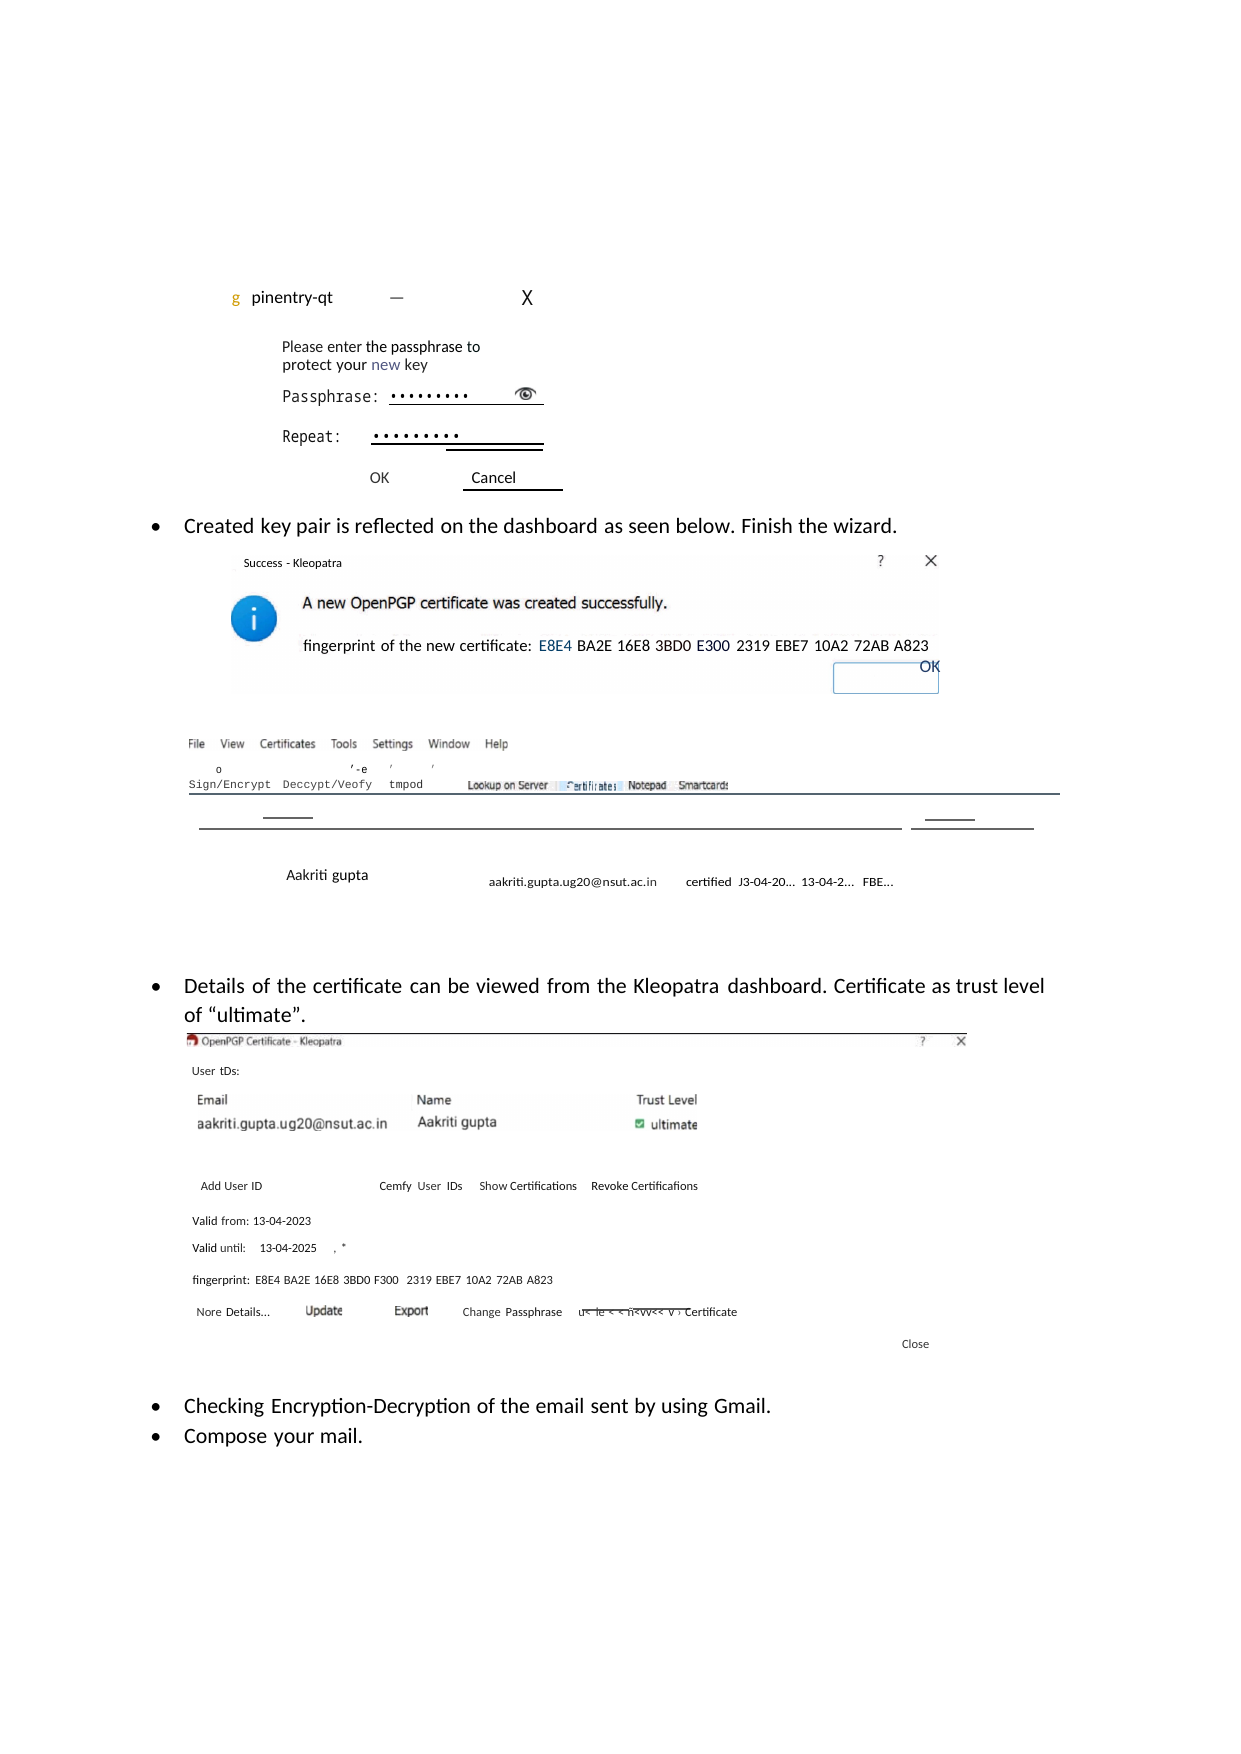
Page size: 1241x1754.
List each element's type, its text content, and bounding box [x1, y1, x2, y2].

text fingerprint: E8E4 BA2E 16E8 3BD0 F300 2319 EBE7 10A2 72AB A823 [192, 1272, 1201, 1288]
list Created key pair is reflected on the dashboard as seen below. Finish the wizard. [150, 513, 1201, 539]
text g pinentry-qt — X [232, 283, 1201, 311]
list Details of the certificate can be viewed from the Kleopatra dashboard. Certificate as trust level of “ultimate”. [150, 972, 1052, 1028]
list Compose your mail. [150, 1422, 1201, 1448]
text Nore Details... Change Passphrase u< ie < < ñ<vv<< v › Certificate [196, 1304, 1201, 1320]
picture [186, 1033, 967, 1047]
text Aakriti gupta [39, 865, 368, 884]
picture [306, 1305, 343, 1317]
picture [468, 781, 728, 791]
text Valid until: 13-04-2025 , * [192, 1240, 1201, 1255]
text OK Cancel [369, 467, 1201, 488]
text Close [39, 1336, 929, 1351]
text aakriti.gupta.ug20@nsut.ac.in certified J3-04-20... 13-04-2... FBE... [489, 874, 1201, 890]
picture [197, 1094, 698, 1131]
text Please enter the passphrase to protect your new key [282, 338, 483, 374]
text Passphrase: ••••••••• Repeat: ••••••••• [282, 384, 545, 447]
picture [189, 739, 508, 751]
text Add User ID Cemfy User IDs Show Certifications Revoke Certificafions Valid from: 13-04-2023 [192, 1159, 703, 1228]
picture [395, 1306, 428, 1317]
text User tDs: [192, 1045, 1201, 1079]
list Checking Encryption-Decryption of the email sent by using Gmail. [150, 1392, 1201, 1419]
text o ’-e ’ ’ [216, 764, 1201, 777]
picture [231, 555, 939, 694]
